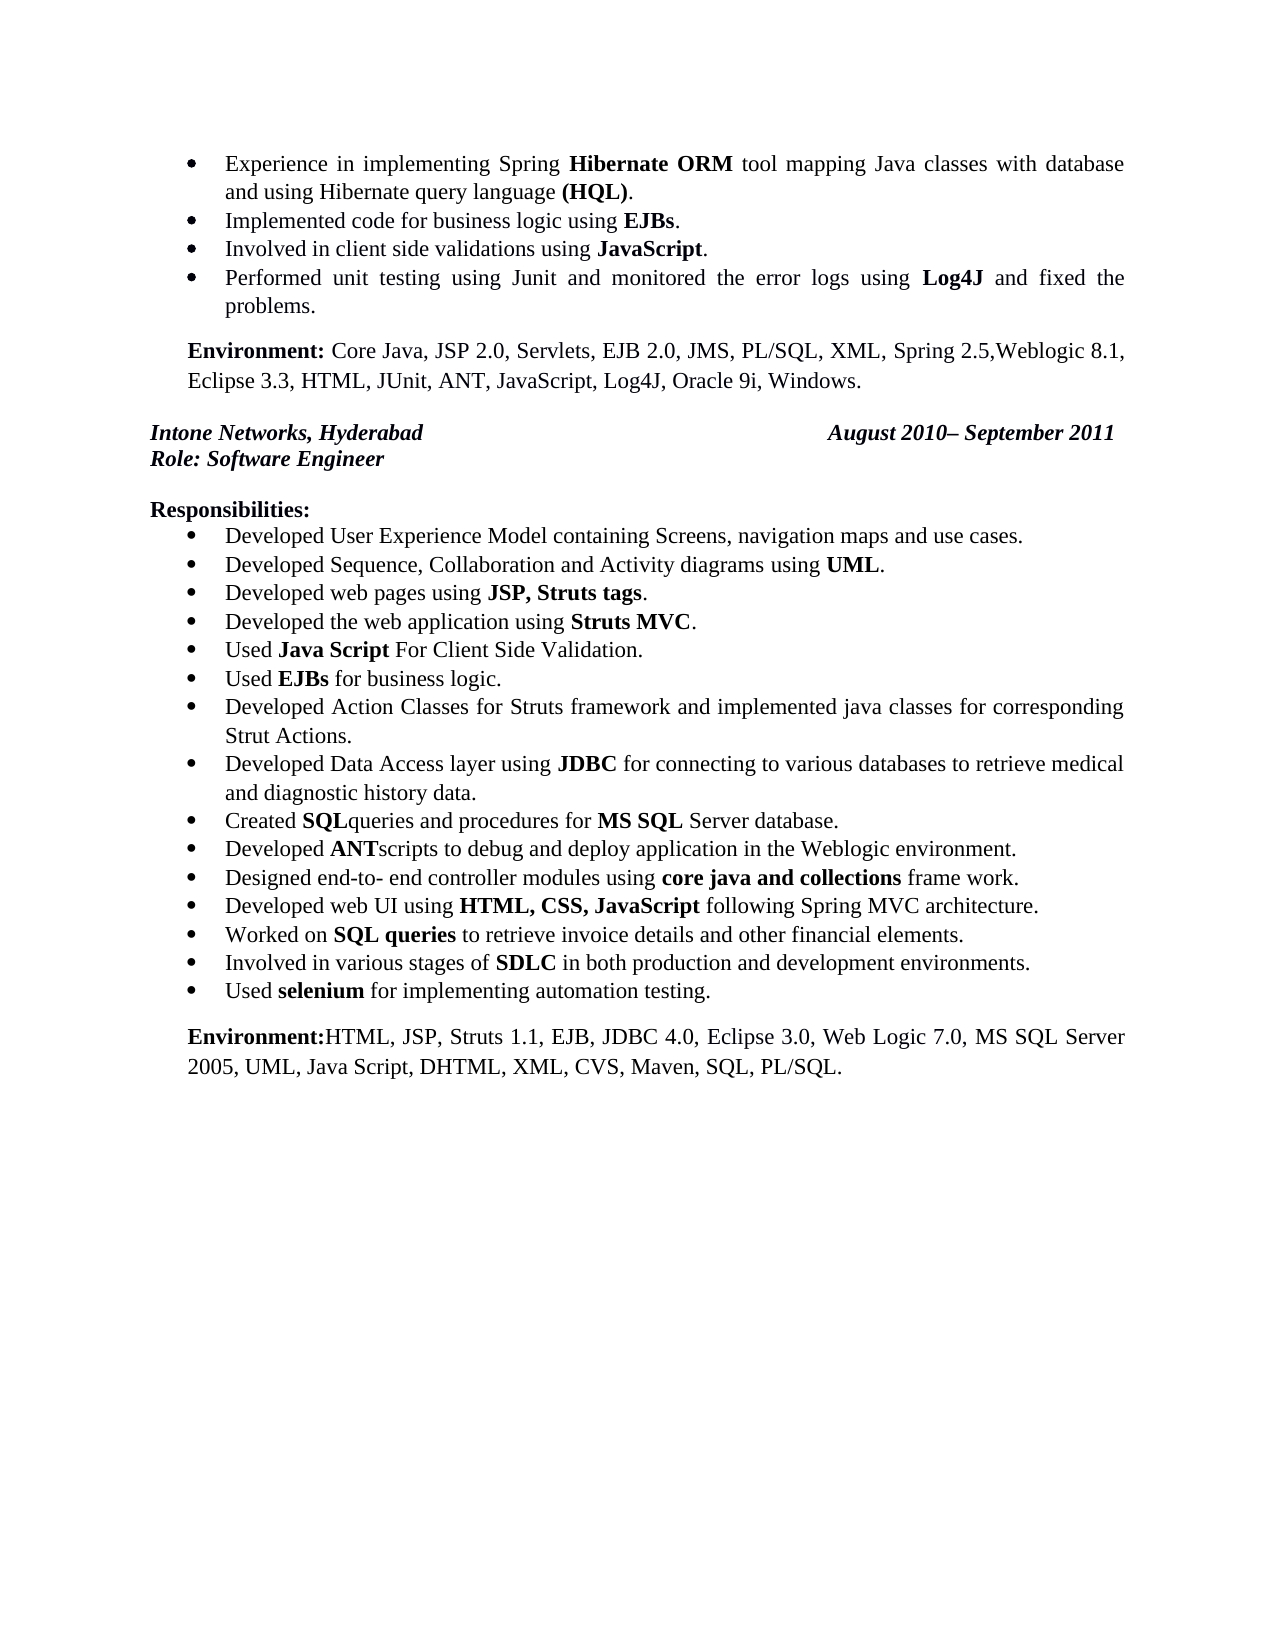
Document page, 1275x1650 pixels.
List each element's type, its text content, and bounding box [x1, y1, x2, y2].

list Used selenium for implementing automation testing. [187, 978, 1125, 1004]
text Environment: Core Java, JSP 2.0, Servlets, EJB 2.0, JMS, PL/SQL, XML, Spring 2.5,Weblogic 8.1, Eclipse 3.3, HTML, JUnit, ANT, JavaScript, Log4J, Oracle 9i, Windows. [187, 337, 1125, 394]
text Role: Software Engineer [150, 445, 1125, 471]
list Developed the web application using Struts MVC. [187, 608, 1125, 634]
list Implemented code for business logic using EJBs. [187, 207, 1125, 233]
list Designed end-to- end controller modules using core java and collections frame work. [187, 864, 1125, 890]
list Used Java Script For Client Side Validation. [187, 636, 1125, 663]
text Responsibilities: [150, 496, 1125, 523]
list Worked on SQL queries to retrieve invoice details and other financial elements. [187, 921, 1125, 947]
text Intone Networks, Hyderabad August 2010– September 2011 [150, 418, 1125, 445]
list Developed web UI using HTML, CSS, JavaScript following Spring MVC architecture. [187, 892, 1125, 919]
list Used EJBs for business logic. [187, 665, 1125, 691]
list Involved in client side validations using JavaScript. [187, 235, 1125, 262]
list Experience in implementing Spring Hibernate ORM tool mapping Java classes with database and using Hibernate query language (HQL). [187, 150, 1125, 205]
list Developed Data Access layer using JDBC for connecting to various databases to retrieve medical and diagnostic history data. [187, 750, 1125, 805]
list Involved in various stages of SDLC in both production and development environments. [187, 949, 1125, 976]
list Performed unit testing using Junit and monitored the error logs using Log4J and fixed the problems. [187, 264, 1125, 318]
list Created SQLqueries and procedures for MS SQL Server database. [187, 807, 1125, 833]
list Developed web pages using JSP, Struts tags. [187, 579, 1125, 606]
text Environment:HTML, JSP, Struts 1.1, EJB, JDBC 4.0, Eclipse 3.0, Web Logic 7.0, MS SQL Server 2005, UML, Java Script, DHTML, XML, CVS, Maven, SQL, PL/SQL. [187, 1023, 1125, 1079]
list Developed Action Classes for Struts framework and implemented java classes for corresponding Strut Actions. [187, 693, 1125, 748]
list Developed Sequence, Collaboration and Activity diagrams using UML. [187, 551, 1125, 577]
list Developed ANTscripts to debug and deploy application in the Weblogic environment. [187, 835, 1125, 862]
list Developed User Experience Model containing Screens, navigation maps and use cases. [187, 523, 1125, 549]
